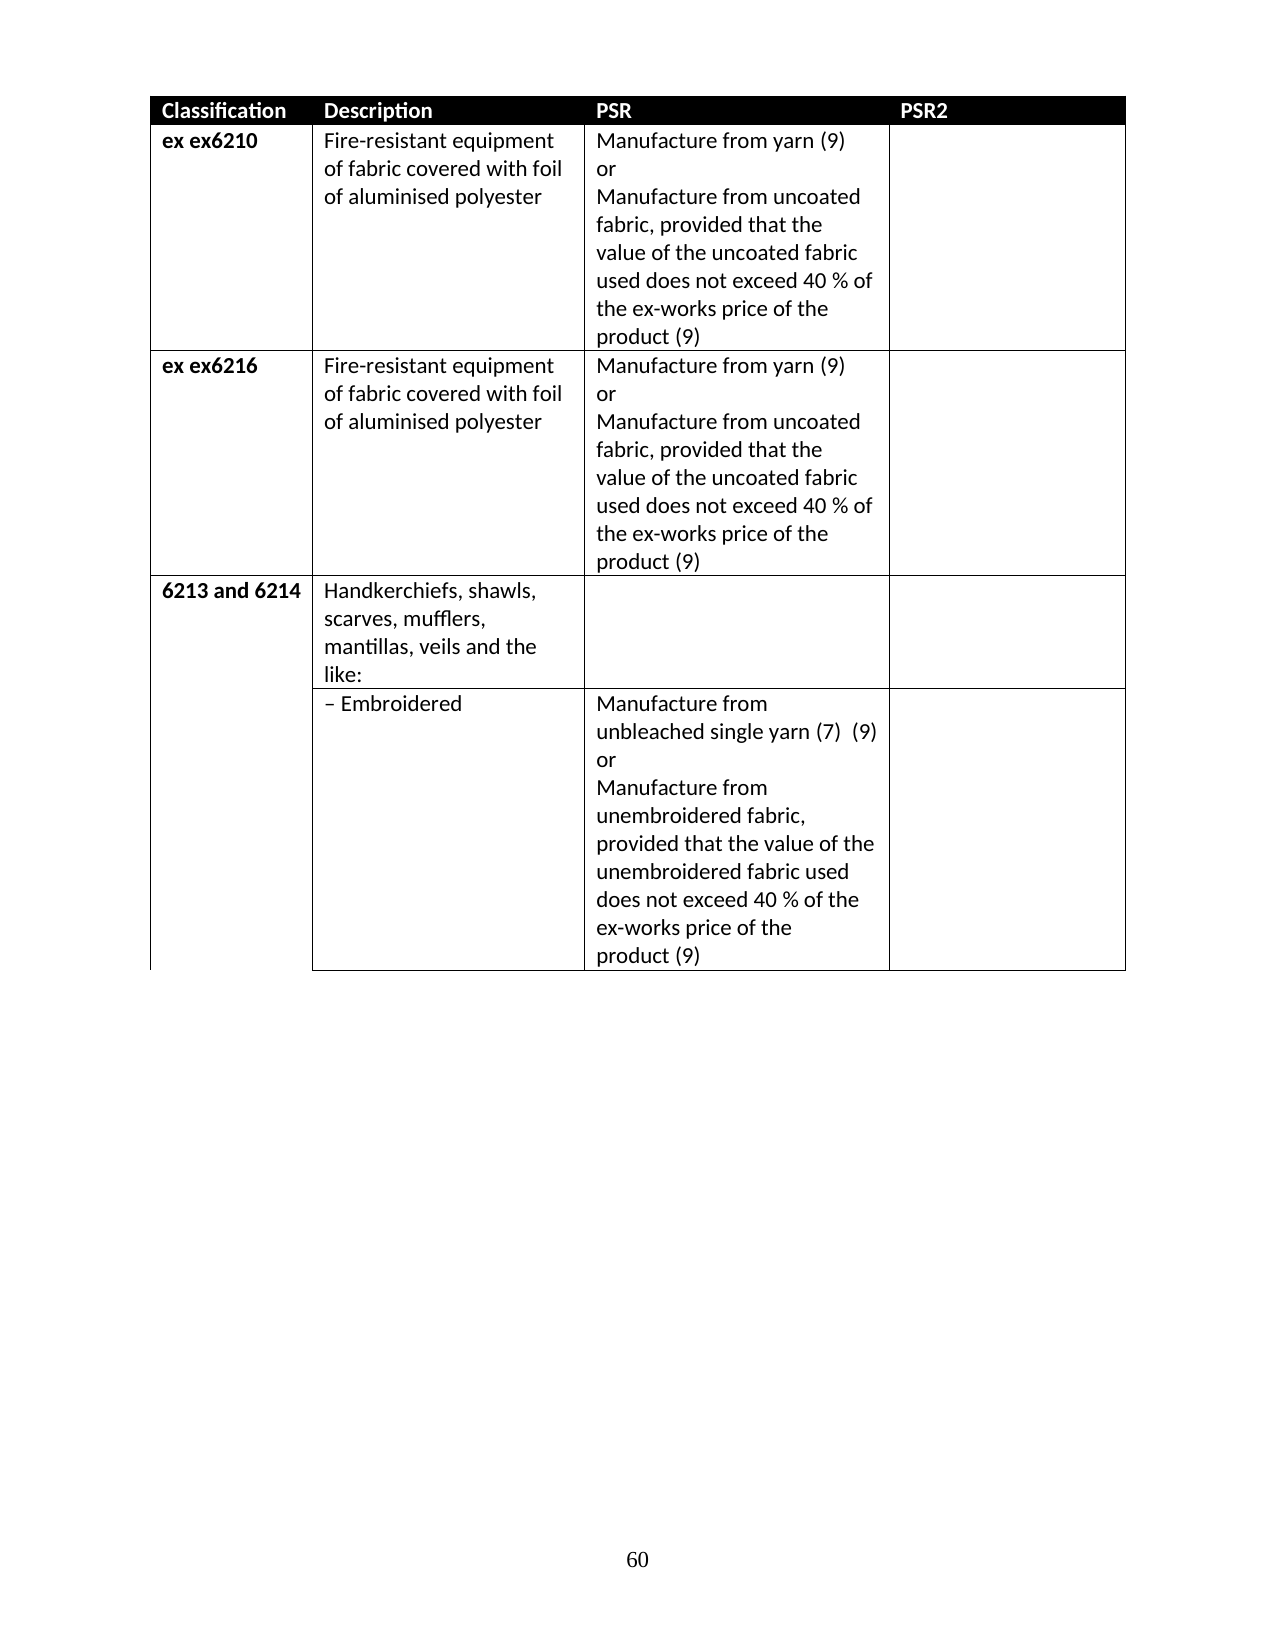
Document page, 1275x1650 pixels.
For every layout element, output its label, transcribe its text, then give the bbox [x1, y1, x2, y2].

table_cell [890, 576, 1125, 688]
table_header PSR [585, 97, 889, 125]
table_cell Fire-resistant equipment of fabric covered with foil of aluminised polyester [313, 351, 584, 575]
table_cell Manufacture from unbleached single yarn (7) (9) or Manufacture from unembroidered fabric, provided that the value of the unembroidered fabric used does not exceed 40 % of the ex-works price of the product (9) [585, 689, 889, 969]
table_header Description [313, 97, 584, 125]
table_cell [890, 689, 1125, 969]
table_cell – Embroidered [313, 689, 584, 969]
table_cell Fire-resistant equipment of fabric covered with foil of aluminised polyester [313, 125, 584, 350]
table_cell ex ex6216 [151, 351, 312, 575]
table_header Classification [151, 97, 312, 125]
table_cell [585, 576, 889, 688]
table_cell Handkerchiefs, shawls, scarves, mufflers, mantillas, veils and the like: [313, 576, 584, 688]
table_cell 6213 and 6214 [151, 576, 312, 969]
table_cell [890, 125, 1125, 350]
table_cell [890, 351, 1125, 575]
table_cell Manufacture from yarn (9) or Manufacture from uncoated fabric, provided that the value of the uncoated fabric used does not exceed 40 % of the ex-works price of the product (9) [585, 351, 889, 575]
table_cell Manufacture from yarn (9) or Manufacture from uncoated fabric, provided that the value of the uncoated fabric used does not exceed 40 % of the ex-works price of the product (9) [585, 125, 889, 350]
table_cell ex ex6210 [151, 125, 312, 350]
table_header PSR2 [890, 97, 1125, 125]
